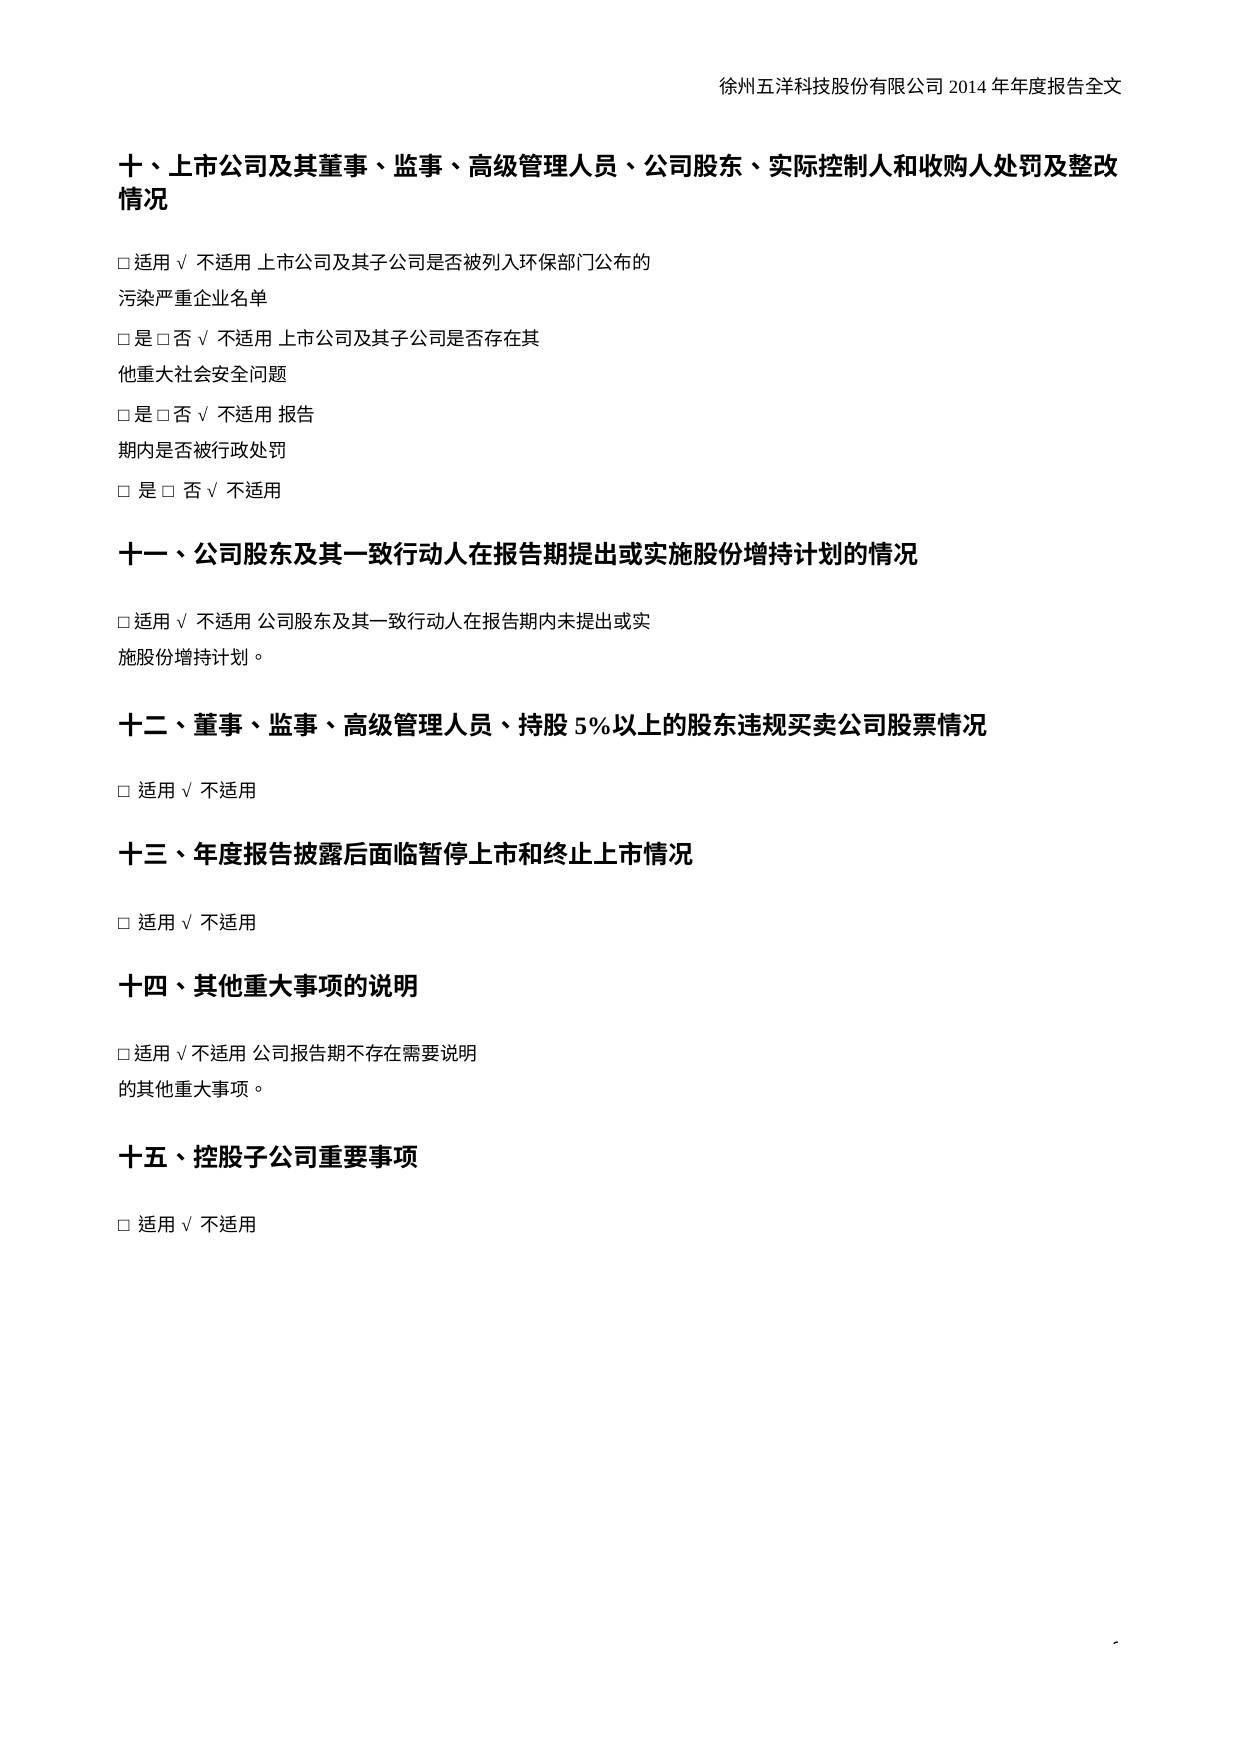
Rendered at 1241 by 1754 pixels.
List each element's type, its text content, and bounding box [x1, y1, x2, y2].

text □ 适用 √ 不适用 公司报告期不存在需要说明的其他重大事项。 [118, 1040, 495, 1102]
text □ 适用 √ 不适用 上市公司及其子公司是否被列入环保部门公布的污染严重企业名单 [118, 249, 664, 311]
text □ 是 □ 否 √ 不适用 上市公司及其子公司是否存在其他重大社会安全问题 [118, 325, 551, 387]
text □ 适用 √ 不适用 [118, 1211, 420, 1237]
text □ 是 □ 否 √ 不适用 报告期内是否被行政处罚 [118, 401, 326, 463]
text □ 适用 √ 不适用 公司股东及其一致行动人在报告期内未提出或实施股份增持计划。 [118, 608, 664, 670]
text □ 适用 √ 不适用 [118, 909, 420, 934]
subtitle 十一、公司股东及其一致行动人在报告期提出或实施股份增持计划的情况 [118, 537, 1136, 571]
subtitle 十二、董事、监事、高级管理人员、持股 5%以上的股东违规买卖公司股票情况 [118, 708, 1136, 742]
text □ 适用 √ 不适用 [118, 778, 420, 803]
subtitle 十、上市公司及其董事、监事、高级管理人员、公司股东、实际控制人和收购人处罚及整改 情况 [118, 150, 1136, 215]
subtitle 十三、年度报告披露后面临暂停上市和终止上市情况 [118, 837, 1136, 871]
text □ 是 □ 否 √ 不适用 [118, 477, 420, 503]
subtitle 十四、其他重大事项的说明 [118, 968, 1136, 1003]
subtitle 十五、控股子公司重要事项 [118, 1139, 1136, 1173]
